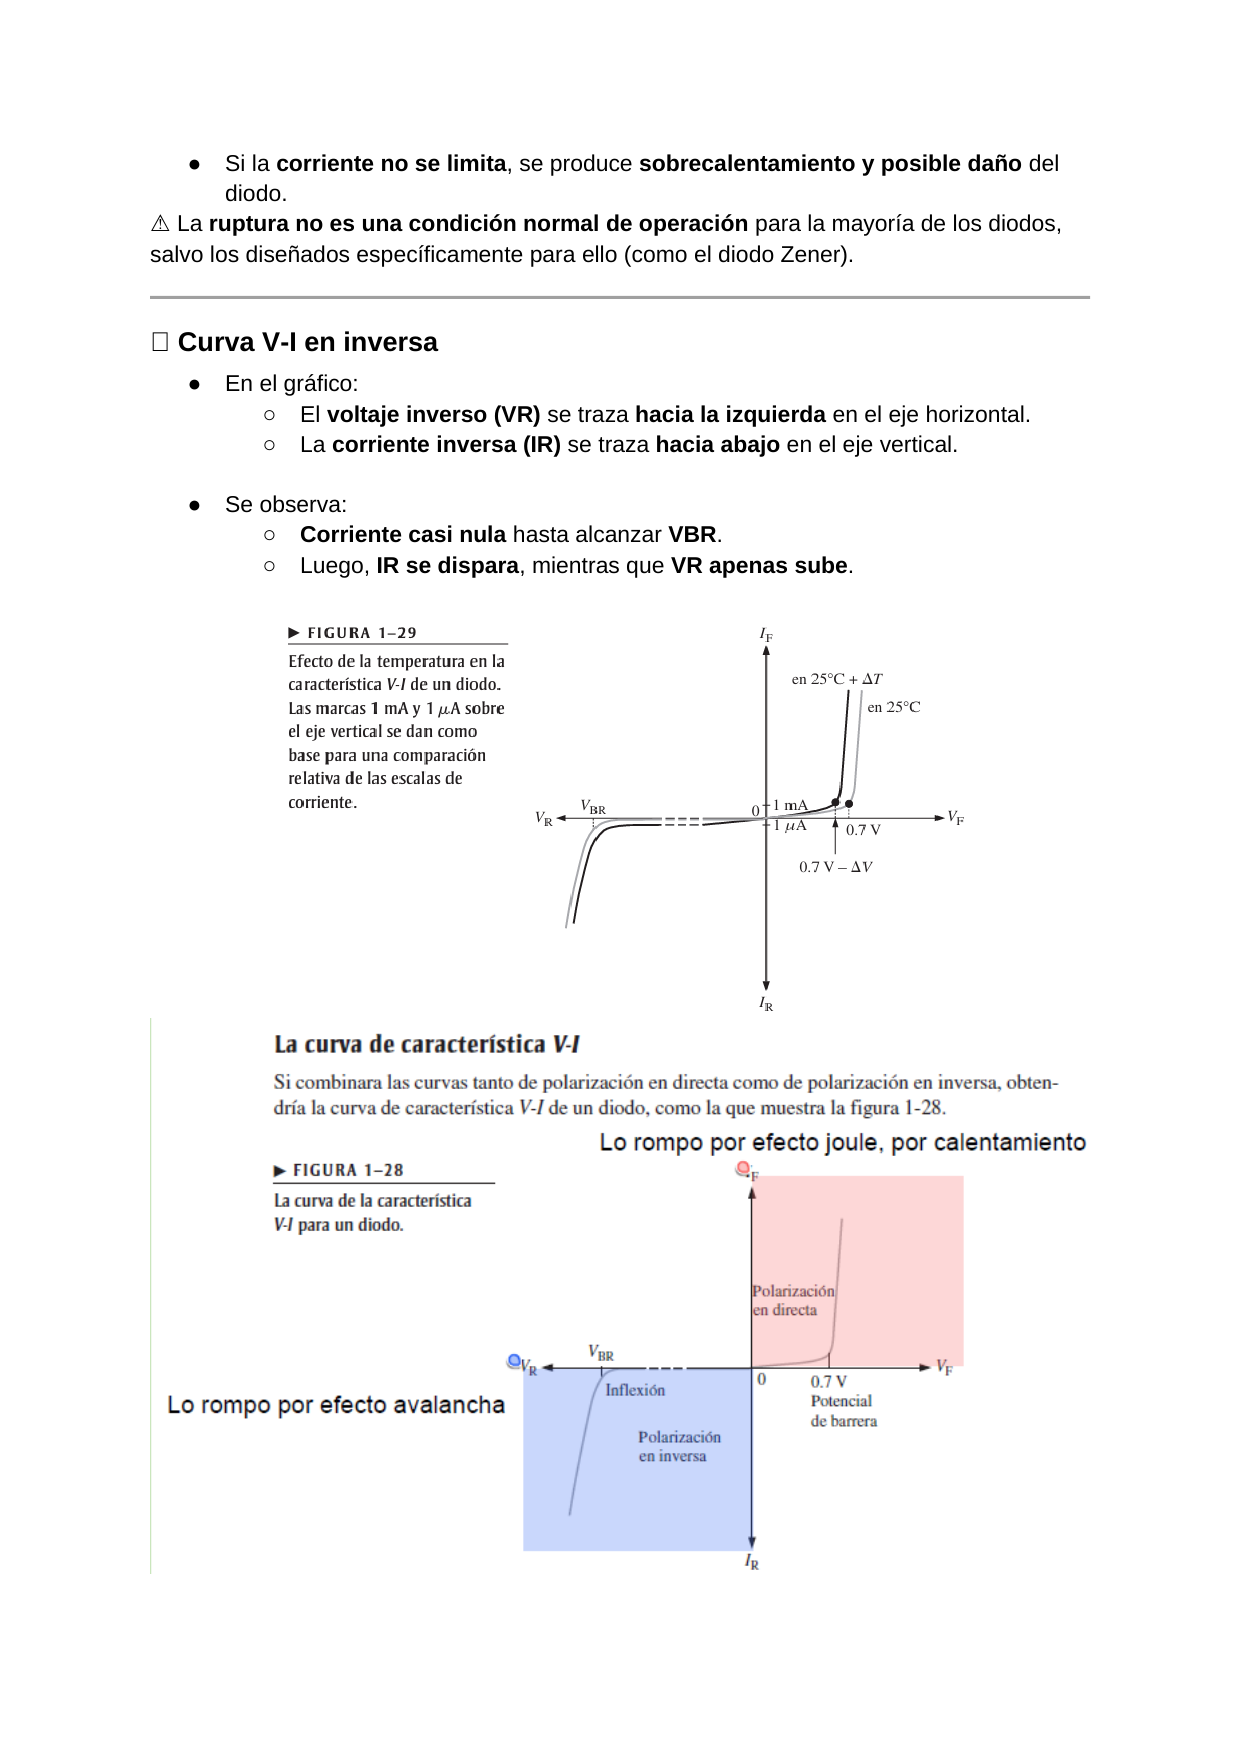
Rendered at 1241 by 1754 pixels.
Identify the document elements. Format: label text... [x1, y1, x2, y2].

list Luego, IR se dispara, mientras que VR apenas sube. [262, 552, 1090, 578]
list Corriente casi nula hasta alcanzar VBR. [262, 521, 1090, 548]
list La corriente inversa (IR) se traza hacia abajo en el eje vertical. [262, 431, 1090, 487]
picture [150, 1018, 1091, 1574]
list En el gráfico: [187, 370, 1090, 397]
list El voltaje inverso (VR) se traza hacia la izquierda en el eje horizontal. [262, 401, 1090, 427]
list Si la corriente no se limita, se produce sobrecalentamiento y posible daño del diodo. [187, 150, 1090, 207]
text ⚠️ La ruptura no es una condición normal de operación para la mayoría de los diodos, salvo los diseñados específicamente para ello (como el diodo Zener). [150, 210, 1090, 267]
list Se observa: [187, 491, 1090, 517]
subtitle 📌 Curva V-I en inversa [150, 326, 1090, 357]
picture [230, 606, 1010, 1015]
